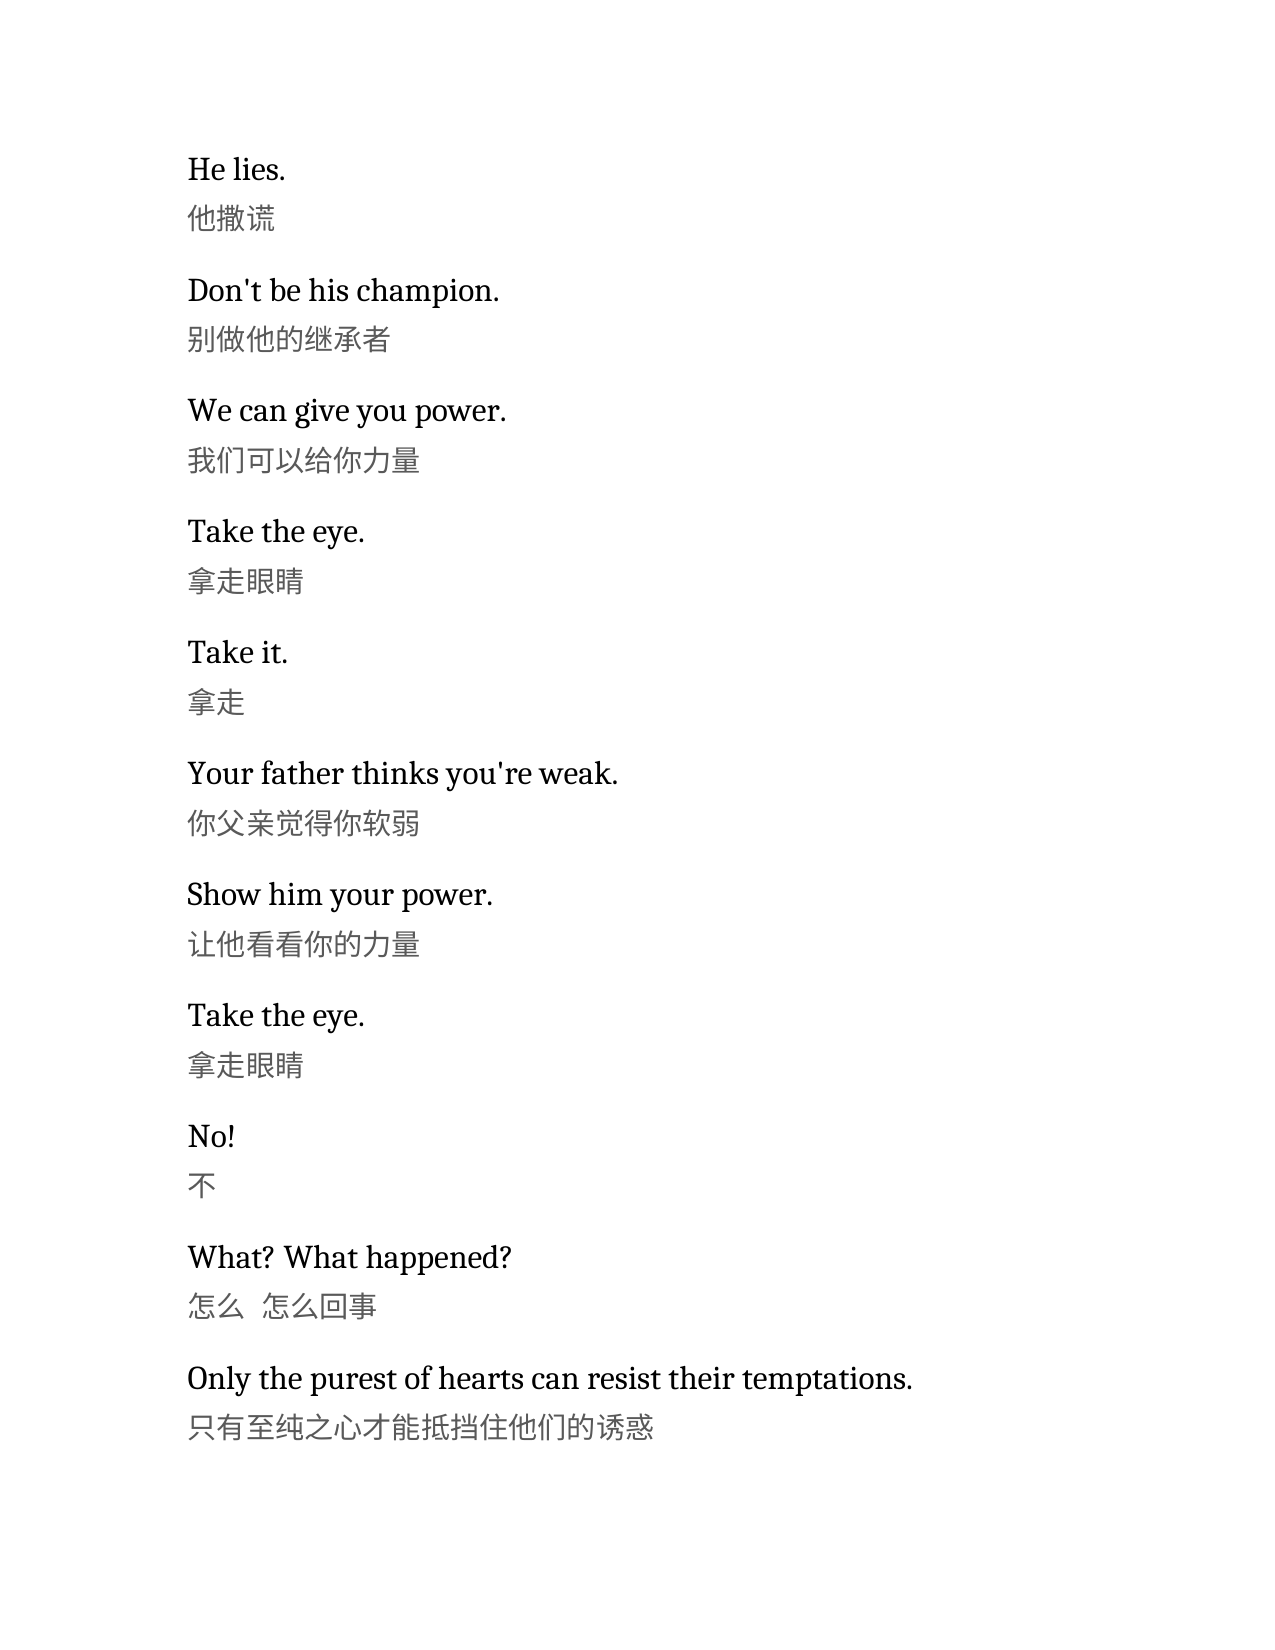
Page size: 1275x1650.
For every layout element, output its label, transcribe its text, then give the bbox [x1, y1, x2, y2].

text What? What happened? [187, 1238, 1087, 1277]
text 拿走眼睛 [187, 561, 1087, 601]
text Your father thinks you're weak. [187, 755, 1087, 793]
text 他撒谎 [187, 198, 1087, 238]
text 拿走 [187, 682, 1087, 722]
text 不 [187, 1166, 1087, 1205]
text He lies. [187, 150, 1087, 188]
text Don't be his champion. [187, 271, 1087, 309]
text 怎么 怎么回事 [187, 1287, 1087, 1326]
text 让他看看你的力量 [187, 924, 1087, 963]
text No! [187, 1117, 1087, 1156]
text 只有至纯之心才能抵挡住他们的诱惑 [187, 1408, 1087, 1447]
text Take it. [187, 634, 1087, 672]
text 别做他的继承者 [187, 319, 1087, 359]
text Only the purest of hearts can resist their temptations. [187, 1359, 1087, 1398]
text Show him your power. [187, 876, 1087, 914]
text Take the eye. [187, 997, 1087, 1035]
text 拿走眼睛 [187, 1045, 1087, 1084]
text We can give you power. [187, 392, 1087, 430]
text 你父亲觉得你软弱 [187, 803, 1087, 843]
text Take the eye. [187, 513, 1087, 551]
text 我们可以给你力量 [187, 440, 1087, 480]
